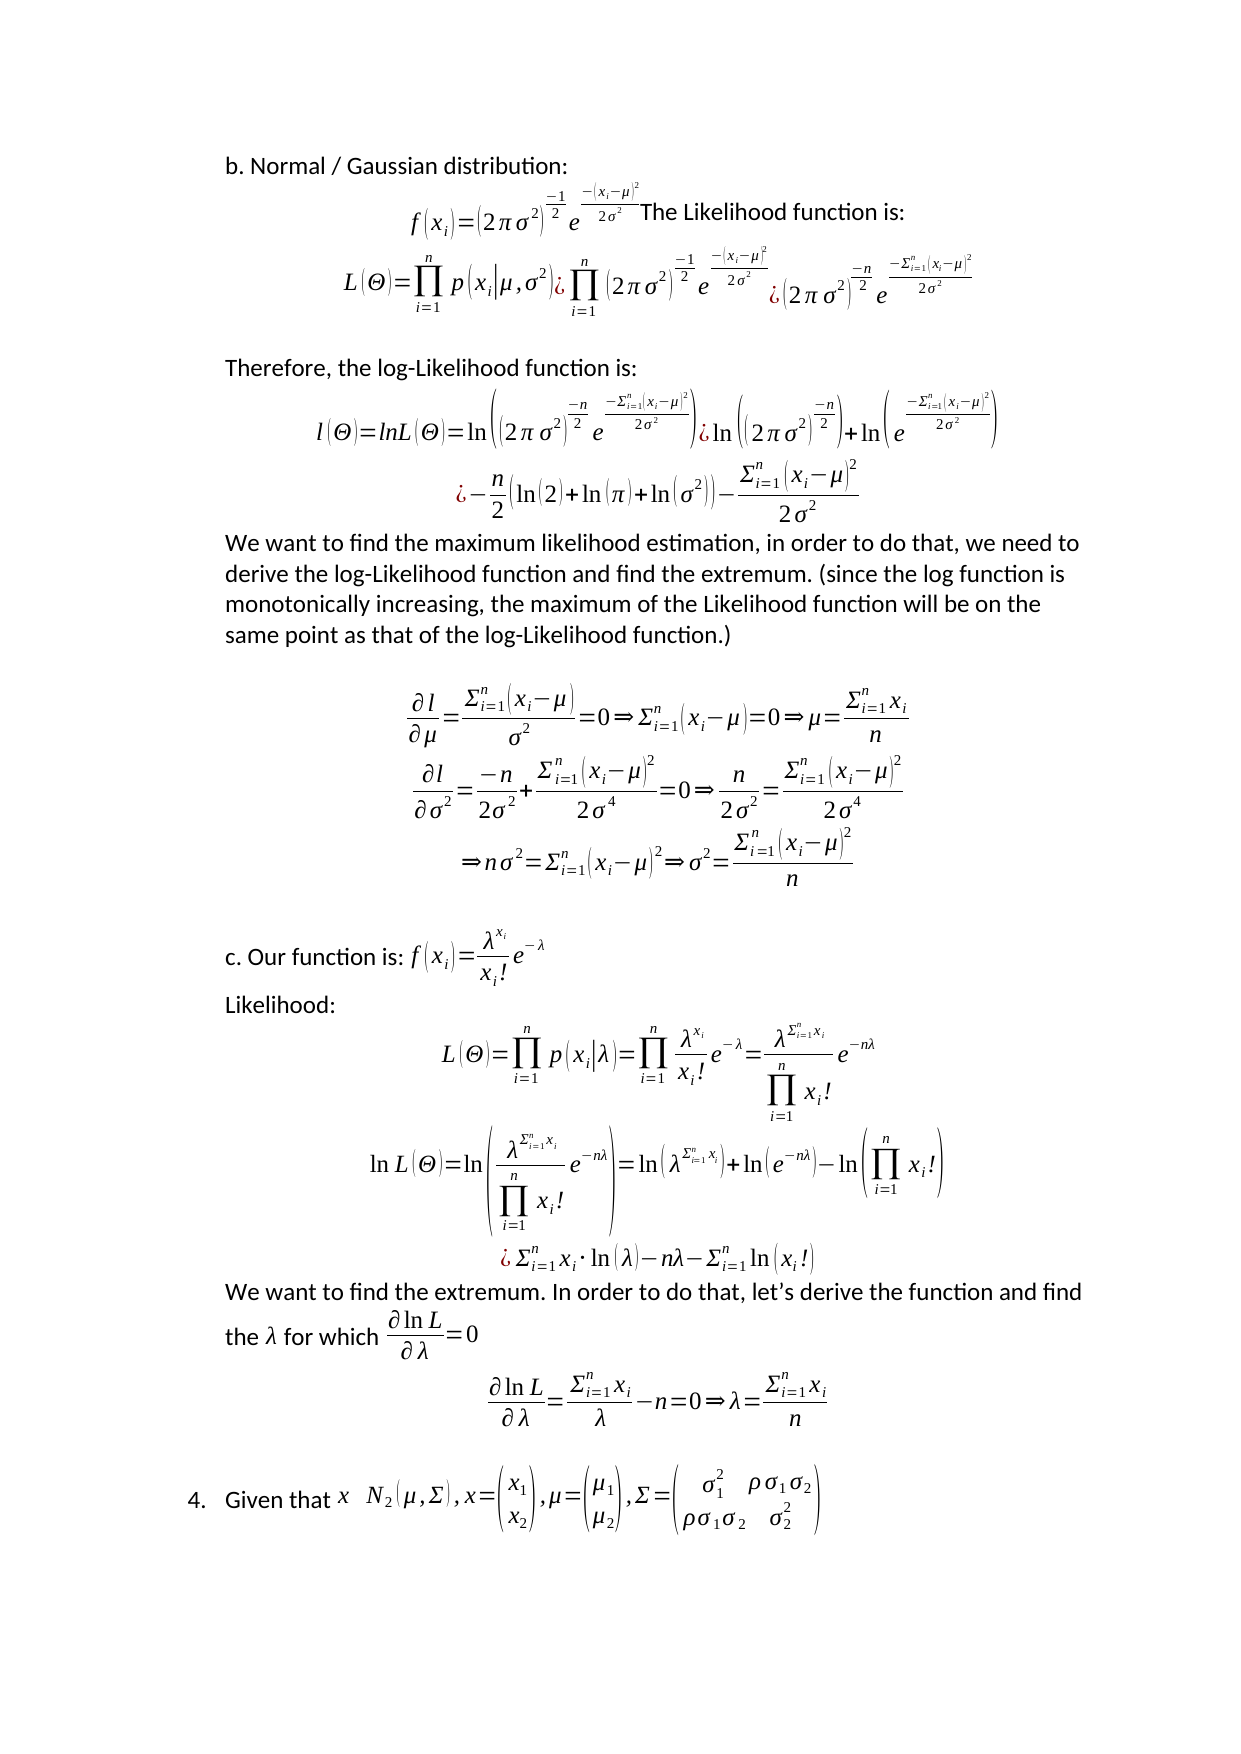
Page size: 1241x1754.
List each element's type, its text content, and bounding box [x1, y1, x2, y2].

list Likelihood: [225, 989, 1090, 1020]
list Given that [187, 1463, 1090, 1537]
list c. Our function is: [225, 923, 1090, 989]
list We want to find the extremum. In order to do that, let’s derive the function and find the for which [225, 1276, 1090, 1366]
list We want to find the maximum likelihood estimation, in order to do that, we need to derive the log-Likelihood function and find the extremum. (since the log function is monotonically increasing, the maximum of the Likelihood function will be on the same point as that of the log-Likelihood function.) [225, 528, 1090, 650]
list The Likelihood function is: [225, 181, 1090, 242]
list Therefore, the log-Likelihood function is: [225, 353, 1090, 383]
list b. Normal / Gaussian distribution: [225, 150, 1090, 181]
